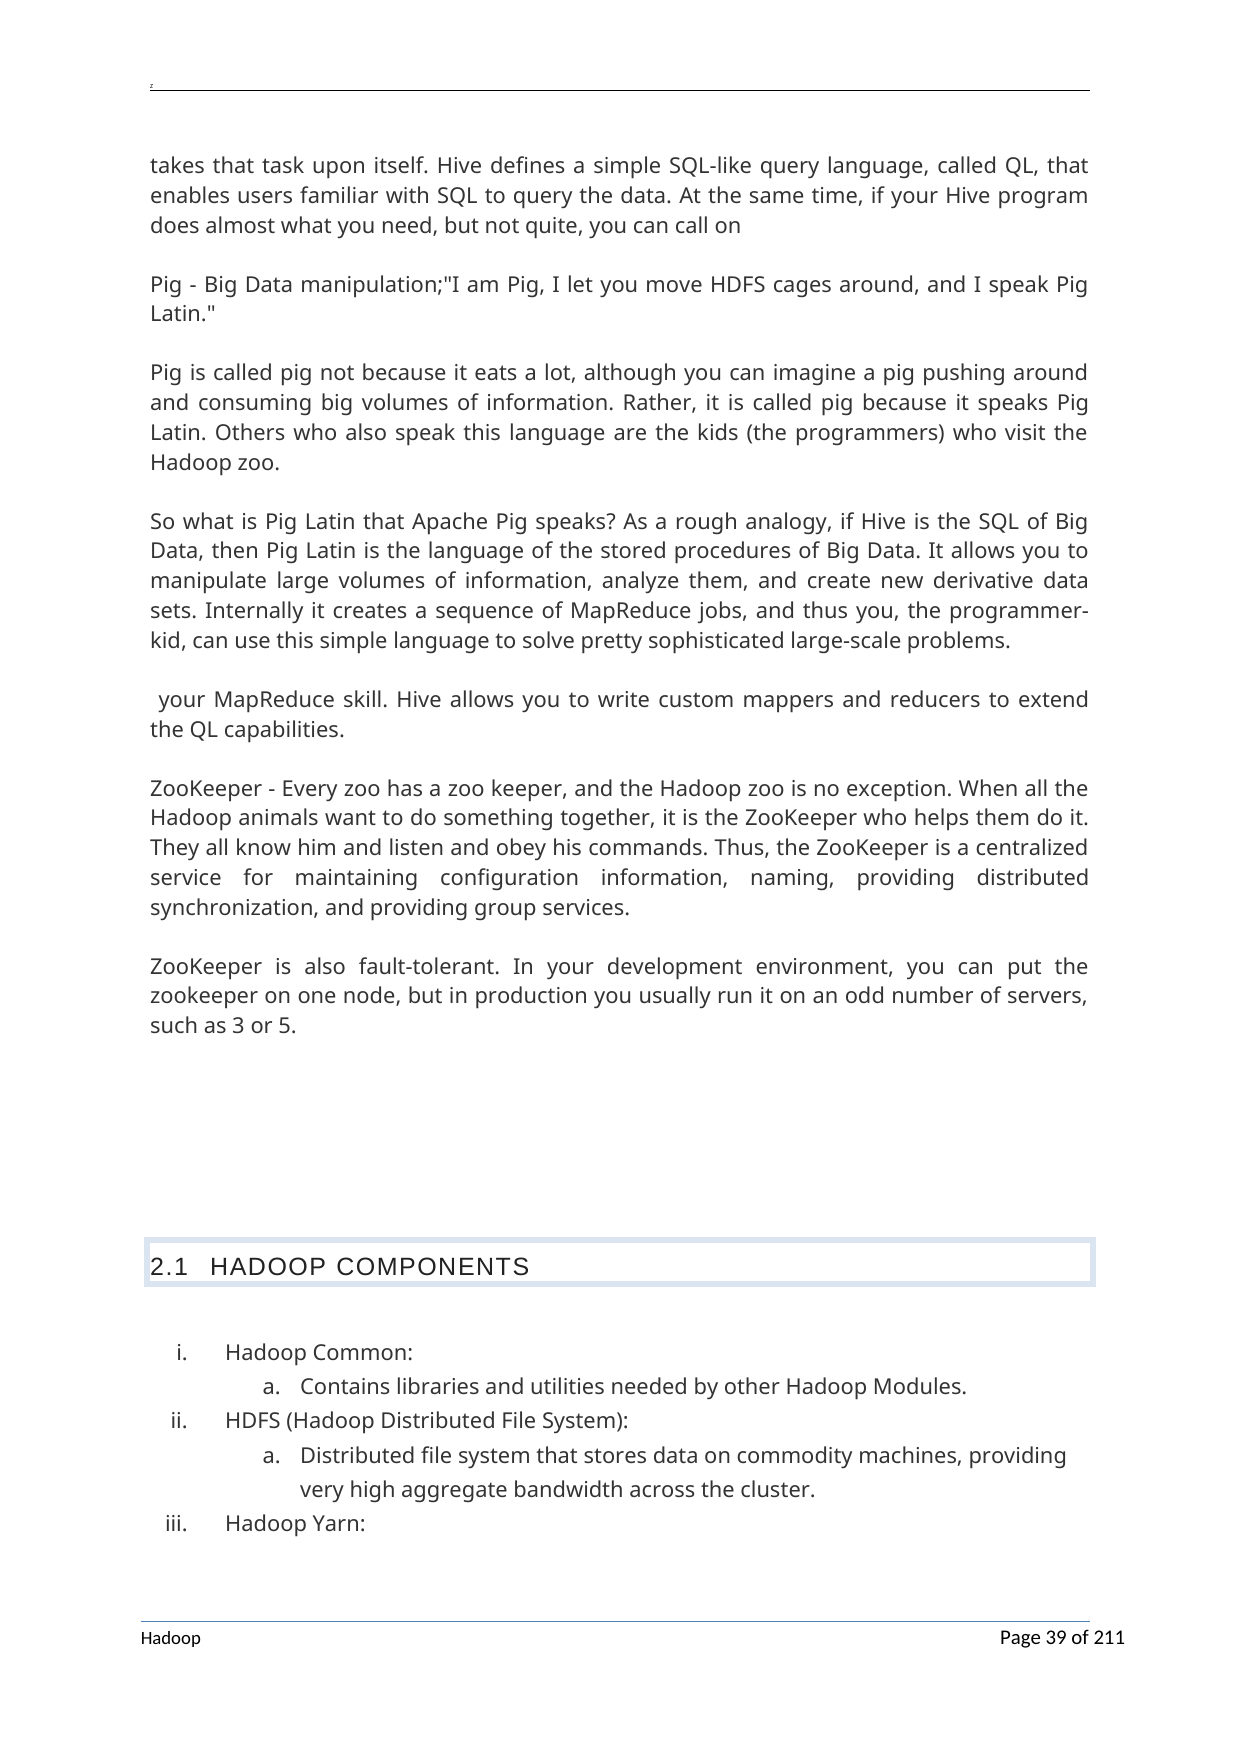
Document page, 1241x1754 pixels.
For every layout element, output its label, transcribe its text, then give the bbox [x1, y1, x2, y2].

list Distributed file system that stores data on commodity machines, providing very high aggregate bandwidth across the cluster. [262, 1439, 1090, 1503]
text So what is Pig Latin that Apache Pig speaks? As a rough analogy, if Hive is the SQL of Big Data, then Pig Latin is the language of the stored procedures of Big Data. It allows you to manipulate large volumes of information, analyze them, and create new derivative data sets. Internally it creates a sequence of MapReduce jobs, and thus you, the programmer-kid, can use this simple language to solve pretty sophisticated large-scale problems. [150, 506, 1090, 654]
text ZooKeeper - Every zoo has a zoo keeper, and the Hadoop zoo is no exception. When all the Hadoop animals want to do something together, it is the ZooKeeper who helps them do it. They all know him and listen and obey his commands. Thus, the ZooKeeper is a centralized service for maintaining configuration information, naming, providing distributed synchronization, and providing group services. [150, 772, 1090, 921]
list Hadoop Common: [187, 1337, 1090, 1367]
text Pig is called pig not because it eats a lot, although you can imagine a pig pushing around and consuming big volumes of information. Rather, it is called pig because it speaks Pig Latin. Others who also speak this language are the kids (the programmers) who visit the Hadoop zoo. [150, 357, 1090, 476]
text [150, 150, 1090, 239]
text your MapReduce skill. Hive allows you to write custom mappers and reducers to extend the QL capabilities. [150, 684, 1090, 743]
text Pig - Big Data manipulation;"I am Pig, I let you move HDFS cages around, and I speak Pig Latin." [150, 268, 1090, 328]
list Contains libraries and utilities needed by other Hadoop Modules. [262, 1371, 1090, 1401]
text ZooKeeper is also fault-tolerant. In your development environment, you can put the zookeeper on one node, but in production you usually run it on an odd number of servers, such as 3 or 5. [150, 951, 1090, 1040]
list Hadoop Yarn: [187, 1508, 1090, 1538]
list HDFS (Hadoop Distributed File System): [187, 1405, 1090, 1435]
subtitle Hadoop Components [150, 1243, 1090, 1281]
